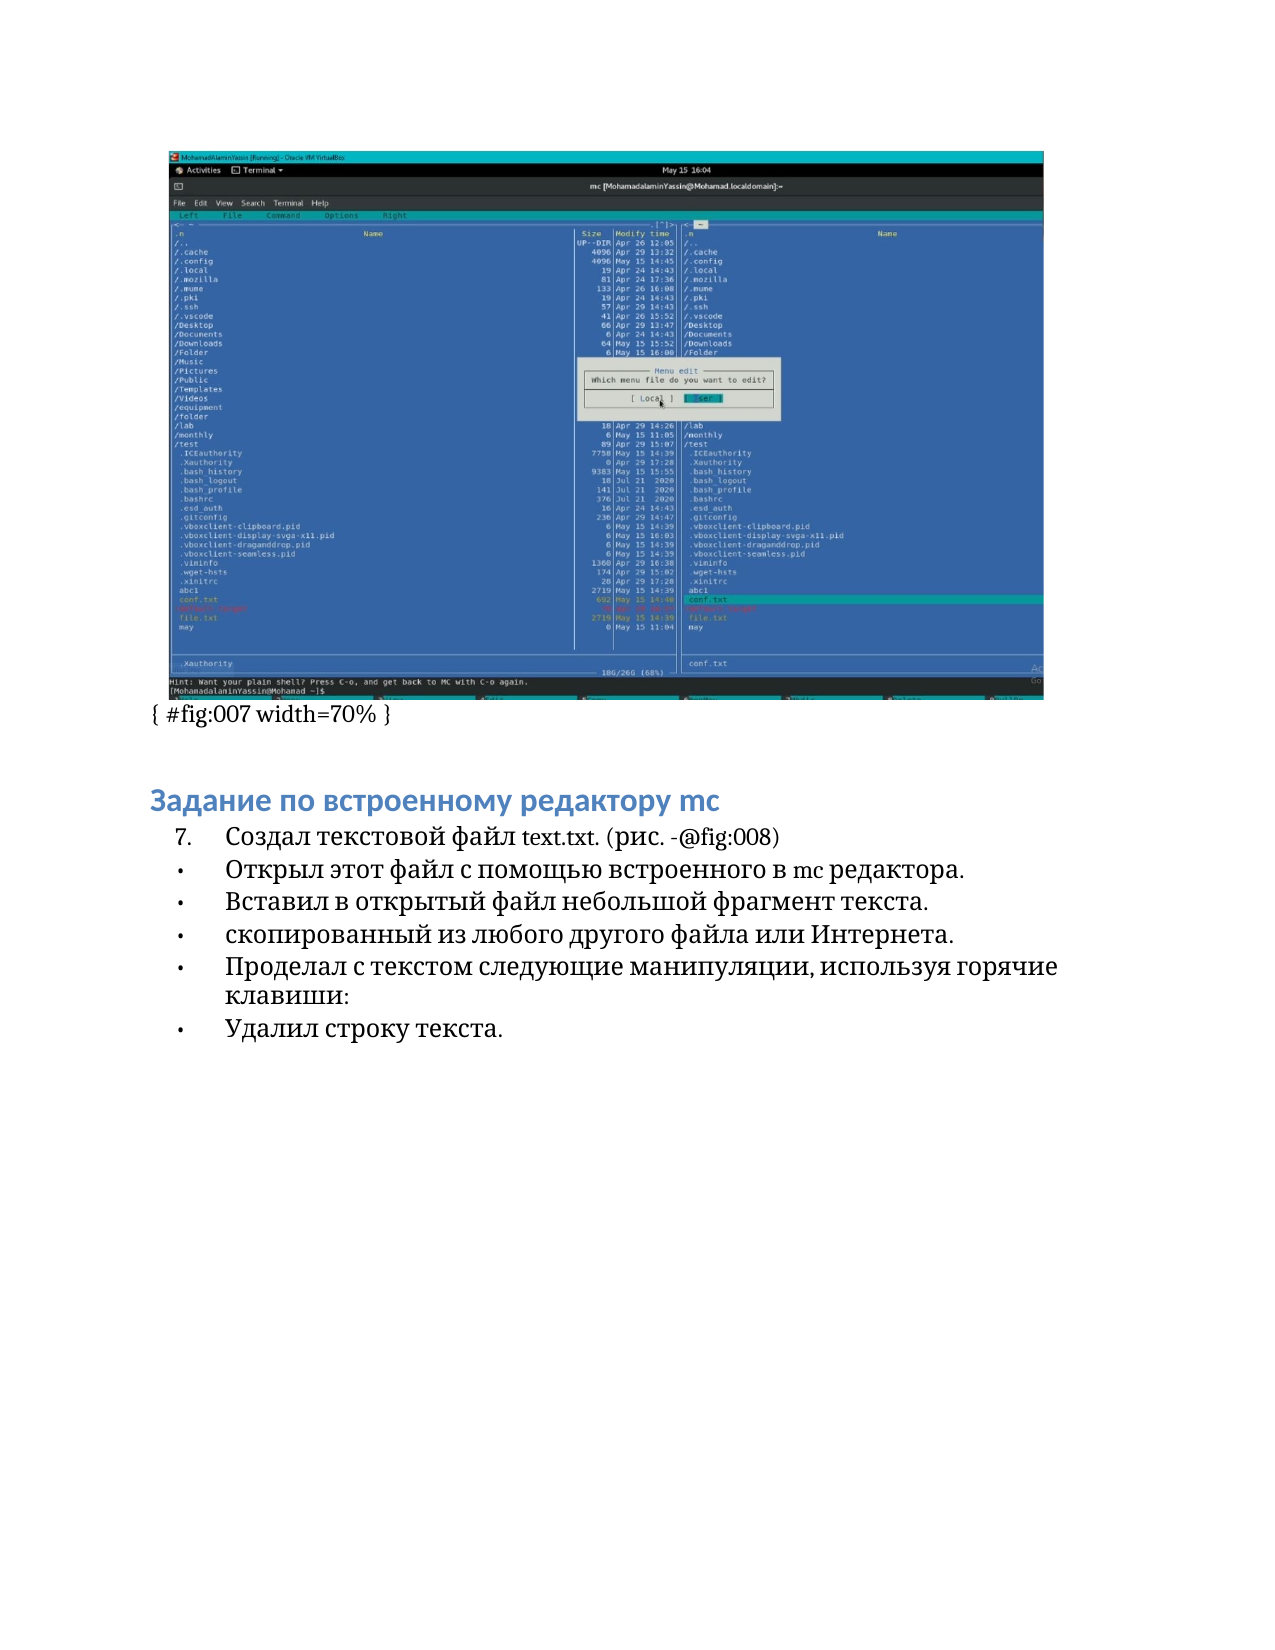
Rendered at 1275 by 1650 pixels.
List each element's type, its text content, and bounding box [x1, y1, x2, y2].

list скопированный из любого другого файла или Интернета. [175, 921, 1125, 949]
list Проделал с текстом следующие манипуляции, используя горячие клавиши: [175, 953, 1125, 1011]
subtitle Задание по встроенному редактору mc [150, 779, 1125, 819]
list Открыл этот файл с помощью встроенного в mc редактора. [175, 856, 1125, 884]
list Удалил строку текста. [175, 1014, 1125, 1043]
picture [168, 150, 1044, 700]
list Вставил в открытый файл небольшой фрагмент текста. [175, 888, 1125, 917]
list Создал текстовой файл text.txt. (рис. -@fig:008) [175, 823, 1125, 852]
